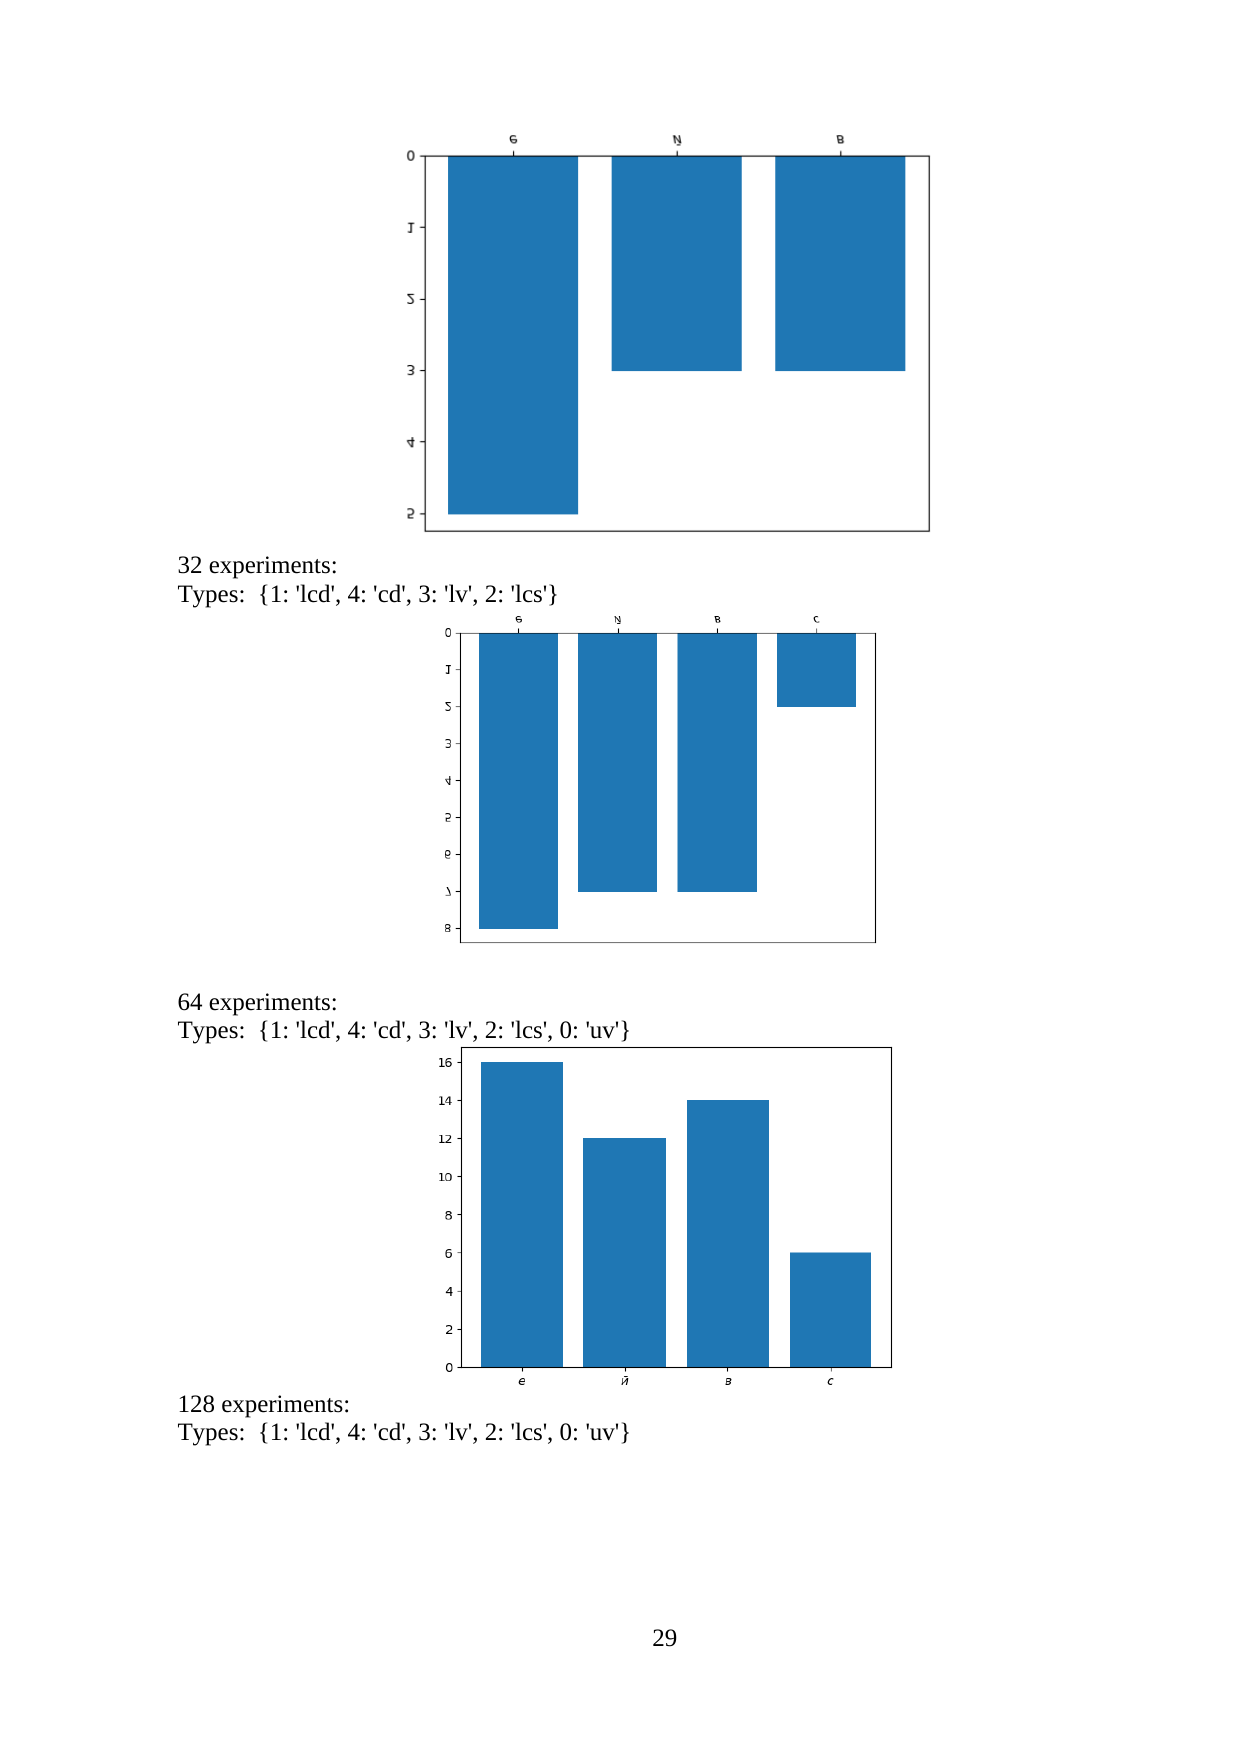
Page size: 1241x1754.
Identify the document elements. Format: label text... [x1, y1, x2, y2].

text 32 experiments: [177, 550, 1152, 579]
text 64 experiments: [177, 987, 1152, 1016]
text Types: {1: 'lcd', 4: 'cd', 3: 'lv', 2: 'lcs', 0: 'uv'} [177, 1016, 1152, 1044]
text Types: {1: 'lcd', 4: 'cd', 3: 'lv', 2: 'lcs', 0: 'uv'} [177, 1417, 1152, 1446]
picture [382, 118, 946, 551]
text 128 experiments: [177, 1389, 1152, 1417]
picture [426, 1044, 903, 1389]
text Types: {1: 'lcd', 4: 'cd', 3: 'lv', 2: 'lcs'} [177, 579, 1152, 608]
picture [425, 607, 904, 958]
